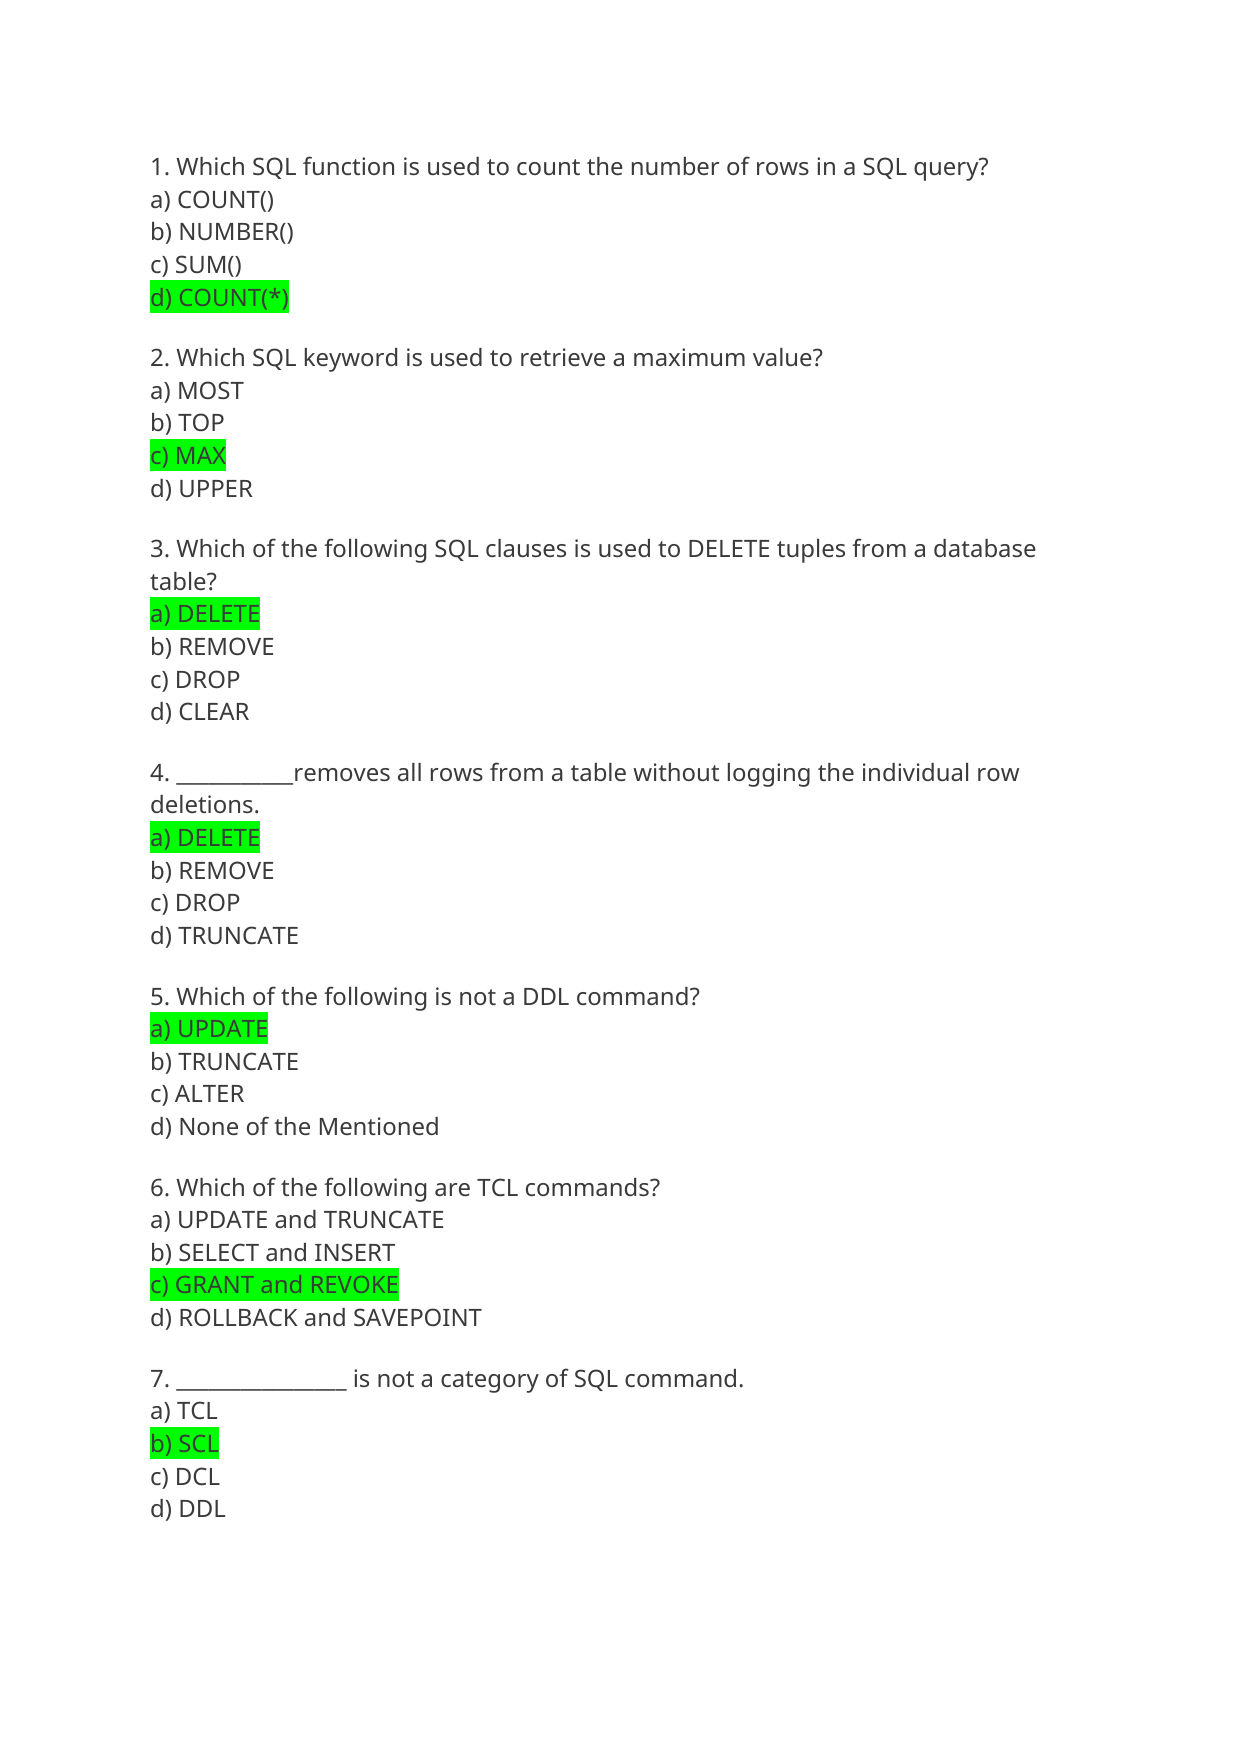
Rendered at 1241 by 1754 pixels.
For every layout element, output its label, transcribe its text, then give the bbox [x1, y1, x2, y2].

text 2. Which SQL keyword is used to retrieve a maximum value? a) MOST b) TOP c) MAX d) UPPER [150, 341, 1090, 532]
text 1. Which SQL function is used to count the number of rows in a SQL query? a) COUNT() b) NUMBER() c) SUM() d) COUNT(*) [150, 150, 1090, 341]
text 6. Which of the following are TCL commands? a) UPDATE and TRUNCATE b) SELECT and INSERT c) GRANT and REVOKE d) ROLLBACK and SAVEPOINT [150, 1170, 1090, 1361]
text 3. Which of the following SQL clauses is used to DELETE tuples from a database table? a) DELETE b) REMOVE c) DROP d) CLEAR [150, 532, 1090, 756]
text 7. ________________ is not a category of SQL command. a) TCL b) SCL c) DCL d) DDL [150, 1361, 1090, 1552]
text 4. ___________removes all rows from a table without logging the individual row deletions. a) DELETE b) REMOVE c) DROP d) TRUNCATE [150, 756, 1090, 979]
text 5. Which of the following is not a DDL command? a) UPDATE b) TRUNCATE c) ALTER d) None of the Mentioned [150, 979, 1090, 1170]
